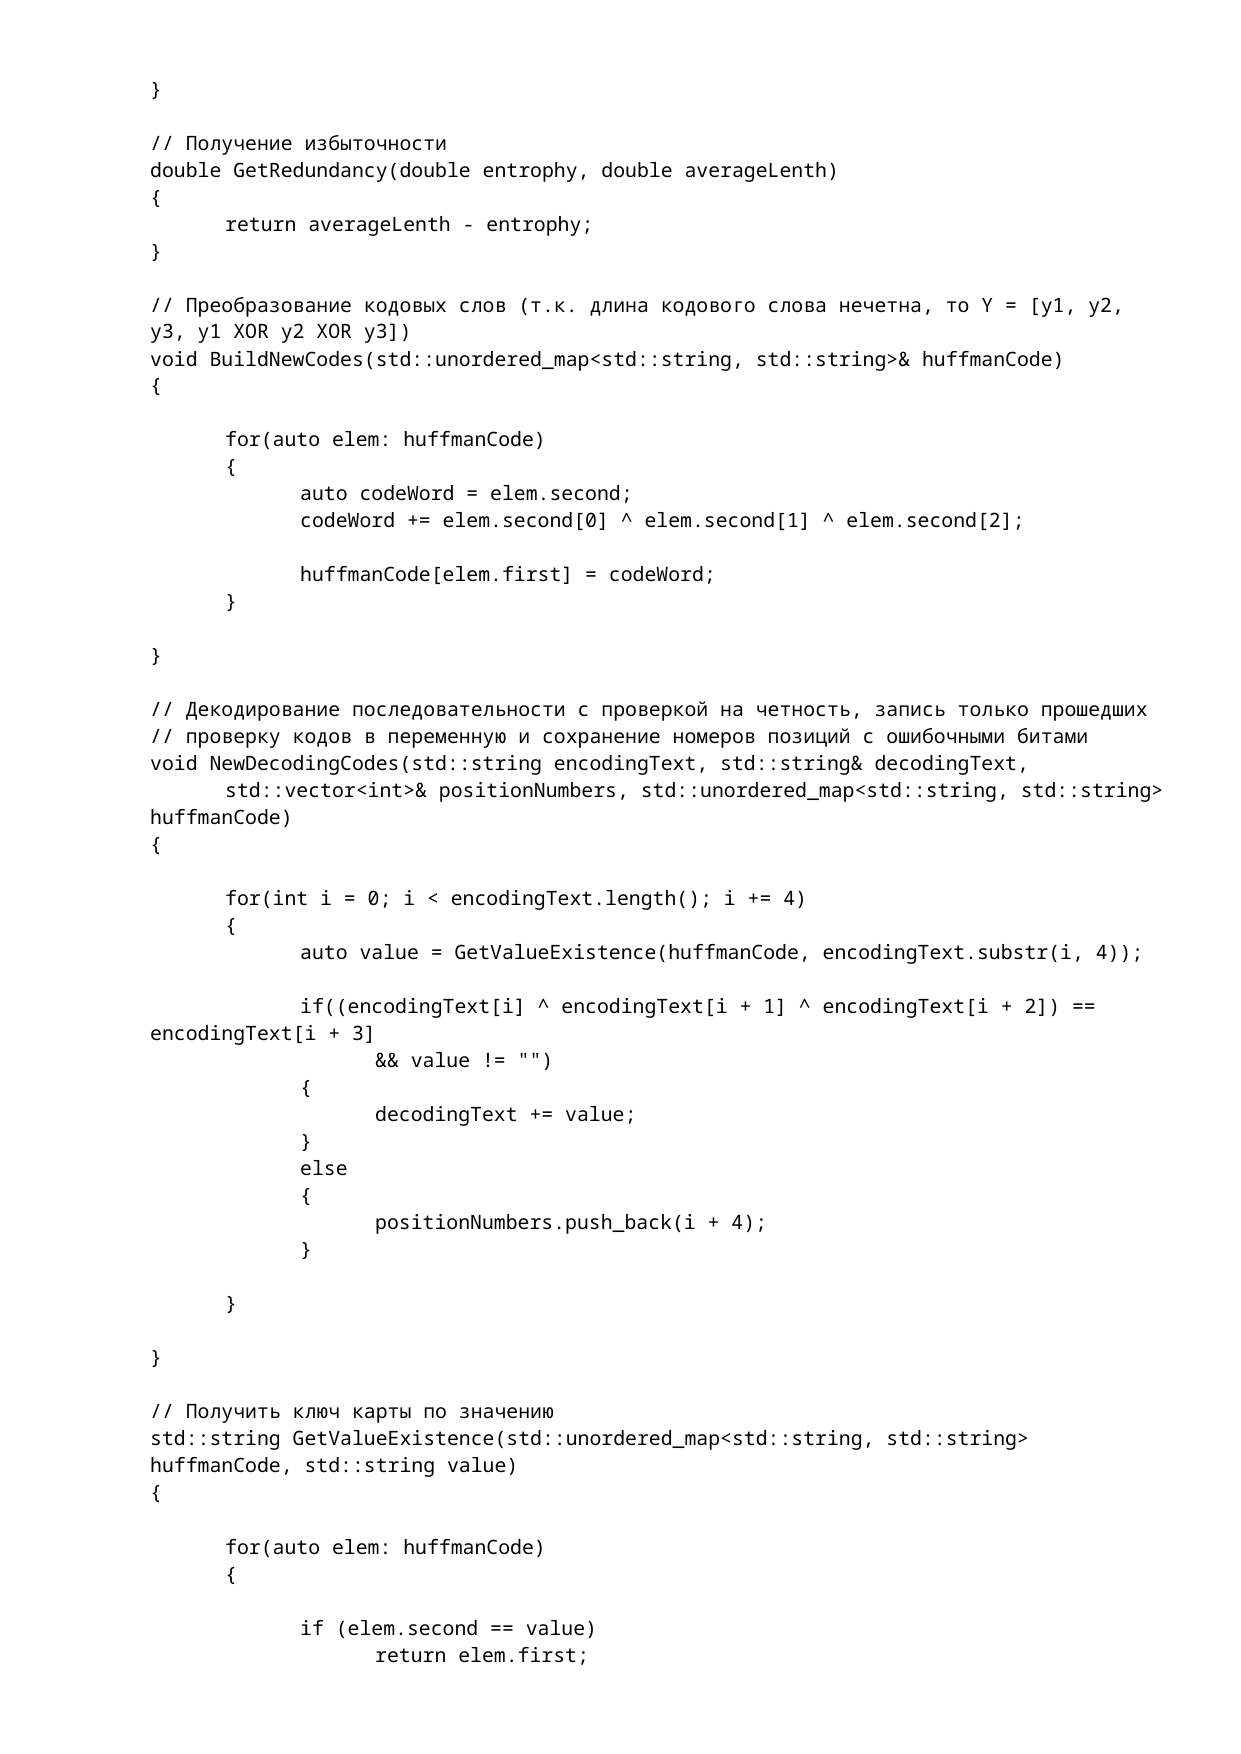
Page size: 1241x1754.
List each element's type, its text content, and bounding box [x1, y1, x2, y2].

text huffmanCode[elem.first] = codeWord; [150, 561, 1165, 588]
text } [150, 1289, 1165, 1316]
text auto value = GetValueExistence(huffmanCode, encodingText.substr(i, 4)); [150, 938, 1165, 965]
text } [150, 588, 1165, 614]
text } [150, 237, 1165, 264]
text && value != "") [150, 1046, 1165, 1073]
text } [150, 642, 1165, 668]
text for(auto elem: huffmanCode) [150, 426, 1165, 453]
text // Получение избыточности [150, 129, 1165, 156]
text { [150, 183, 1165, 210]
text std::vector<int>& positionNumbers, std::unordered_map<std::string, std::string> huffmanCode) [150, 776, 1165, 830]
text positionNumbers.push_back(i + 4); [150, 1208, 1165, 1235]
text // Преобразование кодовых слов (т.к. длина кодового слова нечетна, то Y = [y1, y2, y3, y1 XOR y2 XOR y3]) [150, 291, 1165, 345]
text else [150, 1154, 1165, 1181]
text void NewDecodingCodes(std::string encodingText, std::string& decodingText, [150, 749, 1165, 776]
text auto codeWord = elem.second; [150, 480, 1165, 507]
text // Получить ключ карты по значению [150, 1397, 1165, 1424]
text } [150, 1343, 1165, 1370]
text decodingText += value; [150, 1100, 1165, 1127]
text // проверку кодов в переменную и сохранение номеров позиций с ошибочными битами [150, 722, 1165, 749]
text std::string GetValueExistence(std::unordered_map<std::string, std::string> huffmanCode, std::string value) [150, 1424, 1165, 1478]
text { [150, 453, 1165, 480]
text return averageLenth - entrophy; [150, 210, 1165, 237]
text } [150, 75, 1165, 102]
text } [150, 1235, 1165, 1262]
text if((encodingText[i] ^ encodingText[i + 1] ^ encodingText[i + 2]) == encodingText[i + 3] [150, 992, 1165, 1046]
text { [150, 1181, 1165, 1208]
text } [150, 1127, 1165, 1154]
text { [150, 911, 1165, 938]
text codeWord += elem.second[0] ^ elem.second[1] ^ elem.second[2]; [150, 507, 1165, 534]
text double GetRedundancy(double entrophy, double averageLenth) [150, 156, 1165, 183]
text if (elem.second == value) [150, 1614, 1165, 1641]
text return elem.first; [150, 1641, 1165, 1668]
text { [150, 1560, 1165, 1587]
text // Декодирование последовательности с проверкой на четность, запись только прошедших [150, 696, 1165, 722]
text { [150, 1478, 1165, 1505]
text for(int i = 0; i < encodingText.length(); i += 4) [150, 884, 1165, 911]
text for(auto elem: huffmanCode) [150, 1533, 1165, 1560]
text { [150, 1073, 1165, 1100]
text { [150, 372, 1165, 399]
text void BuildNewCodes(std::unordered_map<std::string, std::string>& huffmanCode) [150, 345, 1165, 372]
text { [150, 830, 1165, 857]
